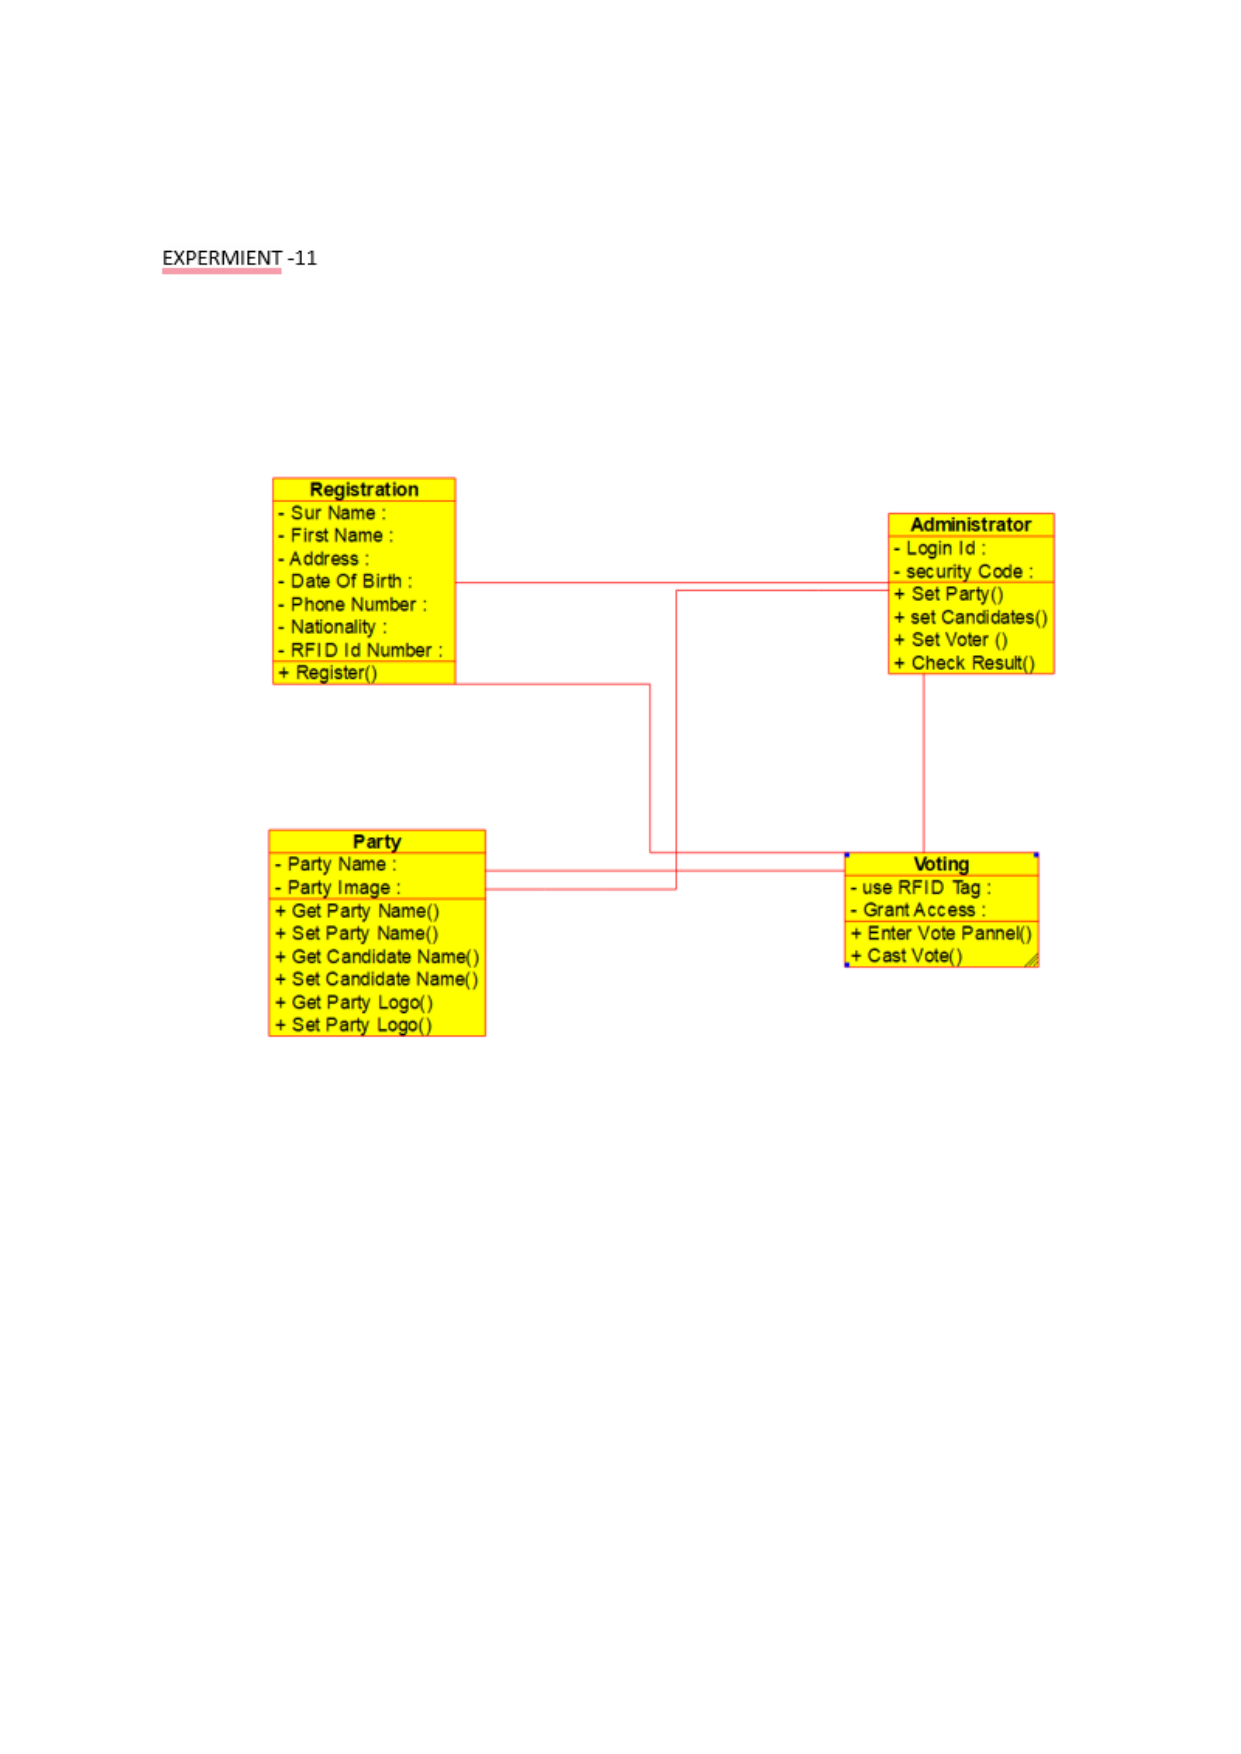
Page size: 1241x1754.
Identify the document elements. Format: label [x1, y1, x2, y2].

picture [150, 150, 1158, 1205]
